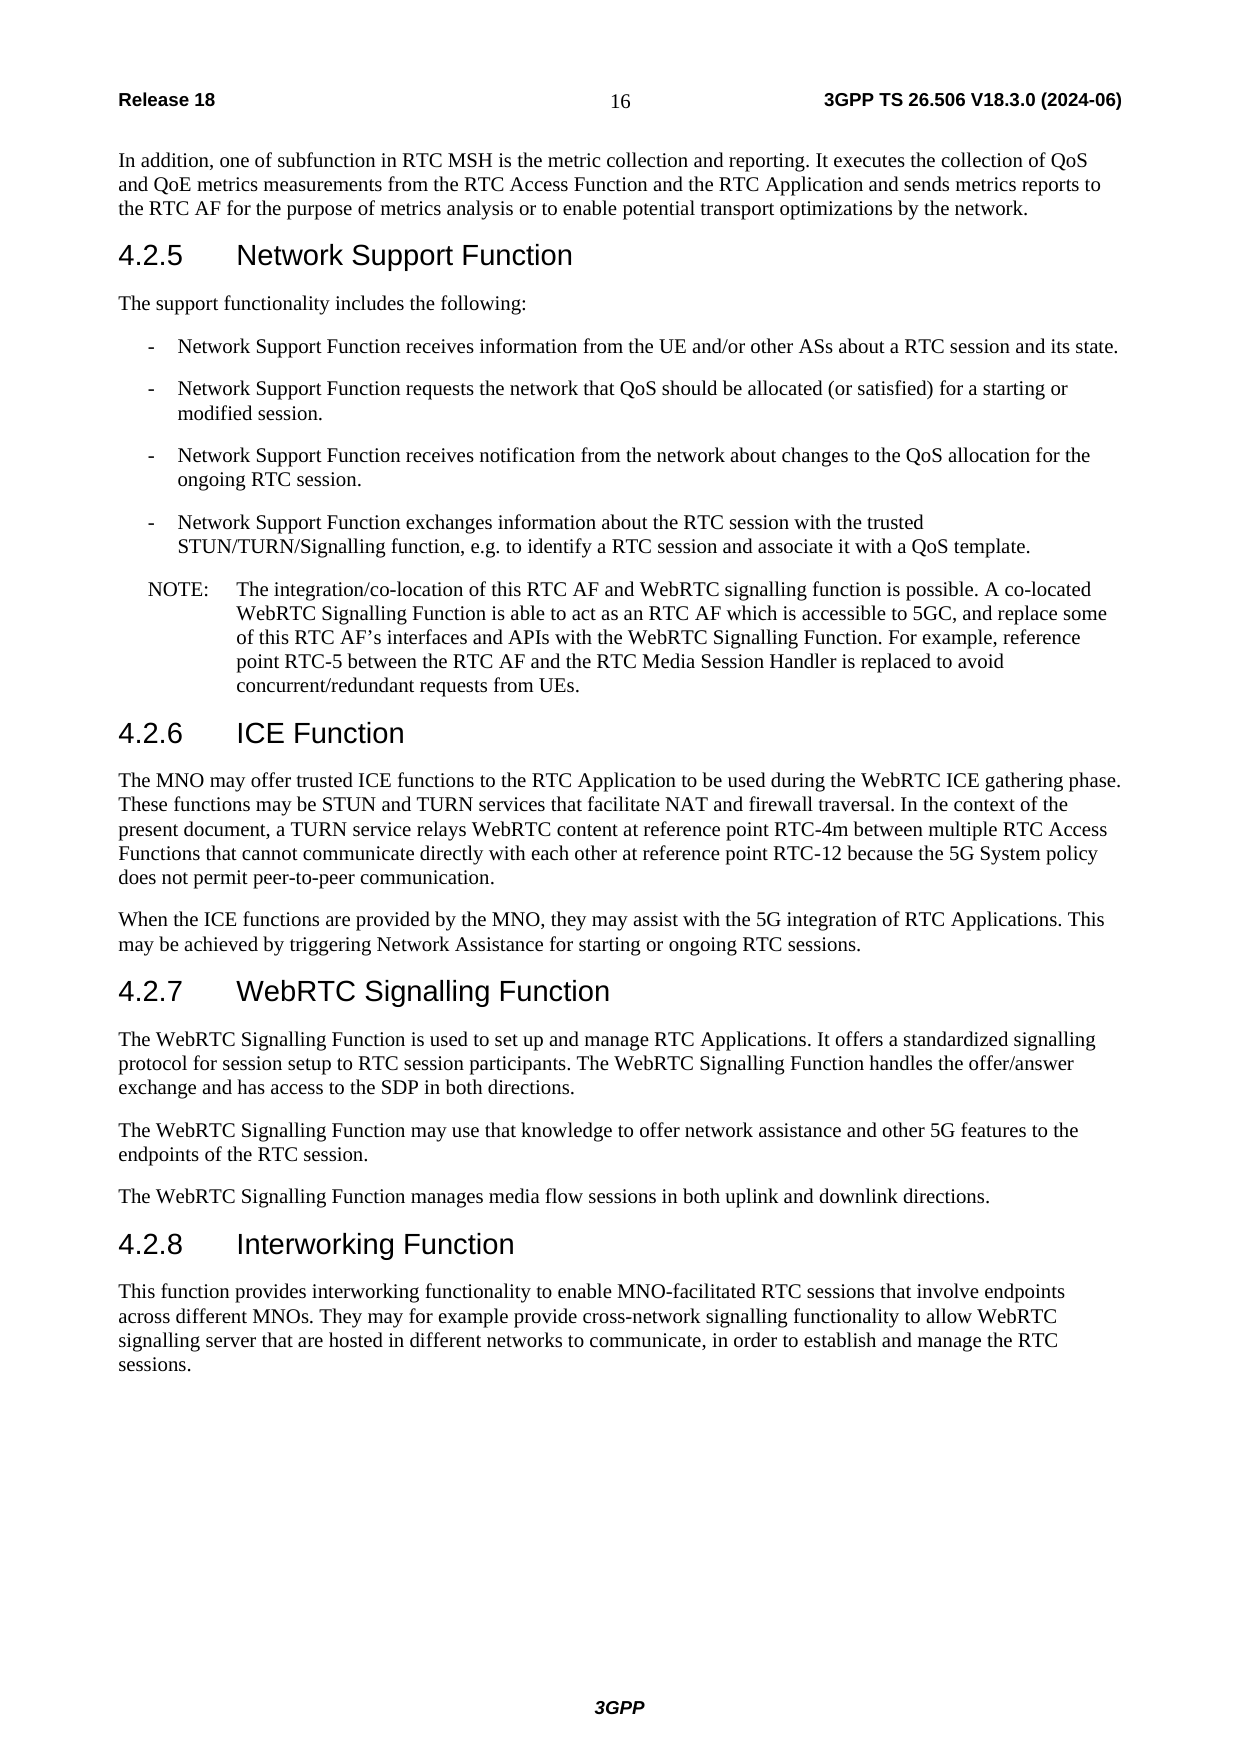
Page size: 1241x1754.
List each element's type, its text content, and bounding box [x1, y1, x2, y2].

text - Network Support Function exchanges information about the RTC session with the trusted STUN/TURN/Signalling function, e.g. to identify a RTC session and associate it with a QoS template. [148, 510, 1122, 558]
subtitle 4.2.6 ICE Function [118, 716, 1122, 749]
text The WebRTC Signalling Function manages media flow sessions in both uplink and downlink directions. [118, 1184, 1122, 1208]
text - Network Support Function receives information from the UE and/or other ASs about a RTC session and its state. [148, 333, 1122, 358]
subtitle 4.2.8 Interworking Function [118, 1227, 1122, 1261]
text - Network Support Function requests the network that QoS should be allocated (or satisfied) for a starting or modified session. [148, 376, 1122, 424]
text When the ICE functions are provided by the MNO, they may assist with the 5G integration of RTC Applications. This may be achieved by triggering Network Assistance for starting or ongoing RTC sessions. [118, 907, 1122, 956]
text - Network Support Function receives notification from the network about changes to the QoS allocation for the ongoing RTC session. [148, 443, 1122, 491]
subtitle 4.2.7 WebRTC Signalling Function [118, 974, 1122, 1008]
text The support functionality includes the following: [118, 291, 1122, 315]
text The WebRTC Signalling Function is used to set up and manage RTC Applications. It offers a standardized signalling protocol for session setup to RTC session participants. The WebRTC Signalling Function handles the offer/answer exchange and has access to the SDP in both directions. [118, 1027, 1122, 1099]
text This function provides interworking functionality to enable MNO-facilitated RTC sessions that involve endpoints across different MNOs. They may for example provide cross-network signalling functionality to allow WebRTC signalling server that are hosted in different networks to communicate, in order to establish and manage the RTC sessions. [118, 1279, 1122, 1376]
text The WebRTC Signalling Function may use that knowledge to offer network assistance and other 5G features to the endpoints of the RTC session. [118, 1117, 1122, 1166]
subtitle 4.2.5 Network Support Function [118, 238, 1122, 272]
text NOTE: The integration/co-location of this RTC AF and WebRTC signalling function is possible. A co-located WebRTC Signalling Function is able to act as an RTC AF which is accessible to 5GC, and replace some of this RTC AF’s interfaces and APIs with the WebRTC Signalling Function. For example, reference point RTC-5 between the RTC AF and the RTC Media Session Handler is replaced to avoid concurrent/redundant requests from UEs. [148, 577, 1122, 697]
text The MNO may offer trusted ICE functions to the RTC Application to be used during the WebRTC ICE gathering phase. These functions may be STUN and TURN services that facilitate NAT and firewall traversal. In the context of the present document, a TURN service relays WebRTC content at reference point RTC-4m between multiple RTC Access Functions that cannot communicate directly with each other at reference point RTC-12 because the 5G System policy does not permit peer-to-peer communication. [118, 768, 1122, 889]
text In addition, one of subfunction in RTC MSH is the metric collection and reporting. It executes the collection of QoS and QoE metrics measurements from the RTC Access Function and the RTC Application and sends metrics reports to the RTC AF for the purpose of metrics analysis or to enable potential transport optimizations by the network. [118, 147, 1122, 220]
